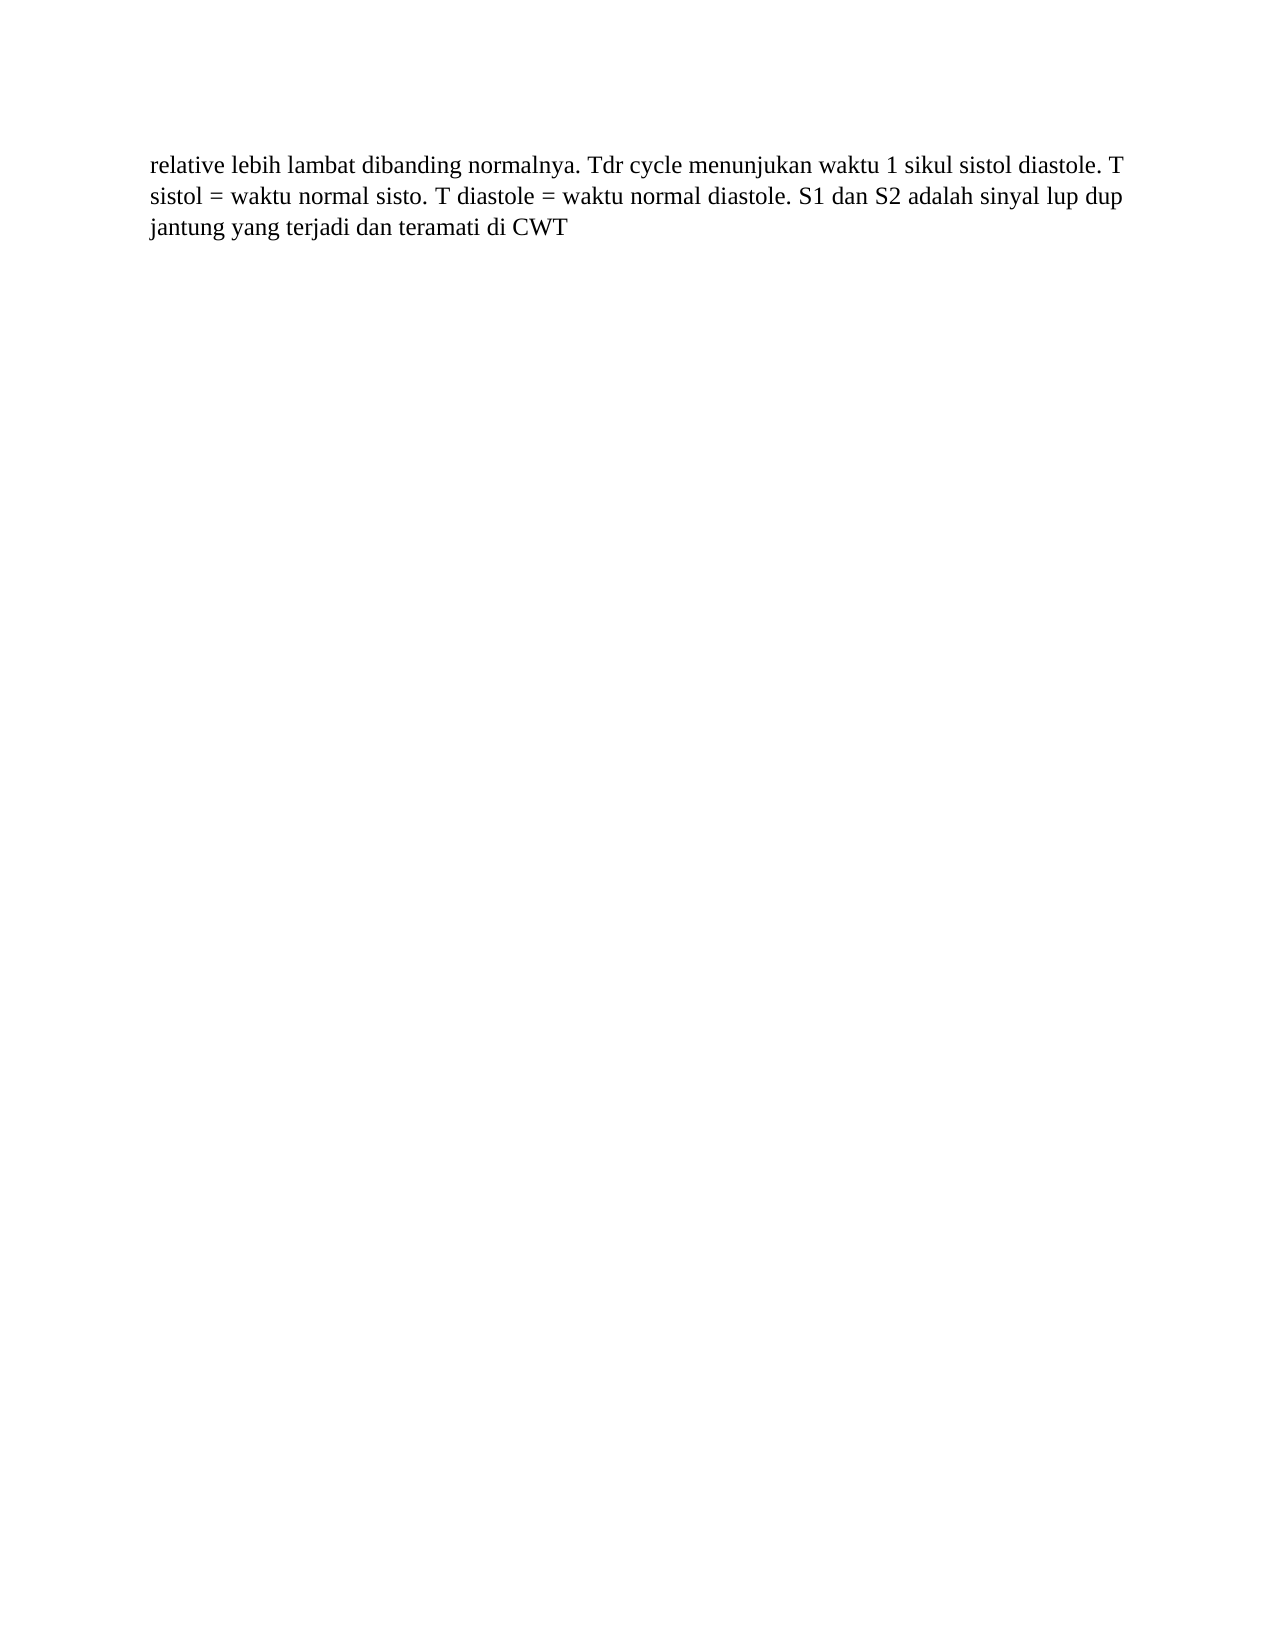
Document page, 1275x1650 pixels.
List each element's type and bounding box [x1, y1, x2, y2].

text [150, 150, 1125, 241]
